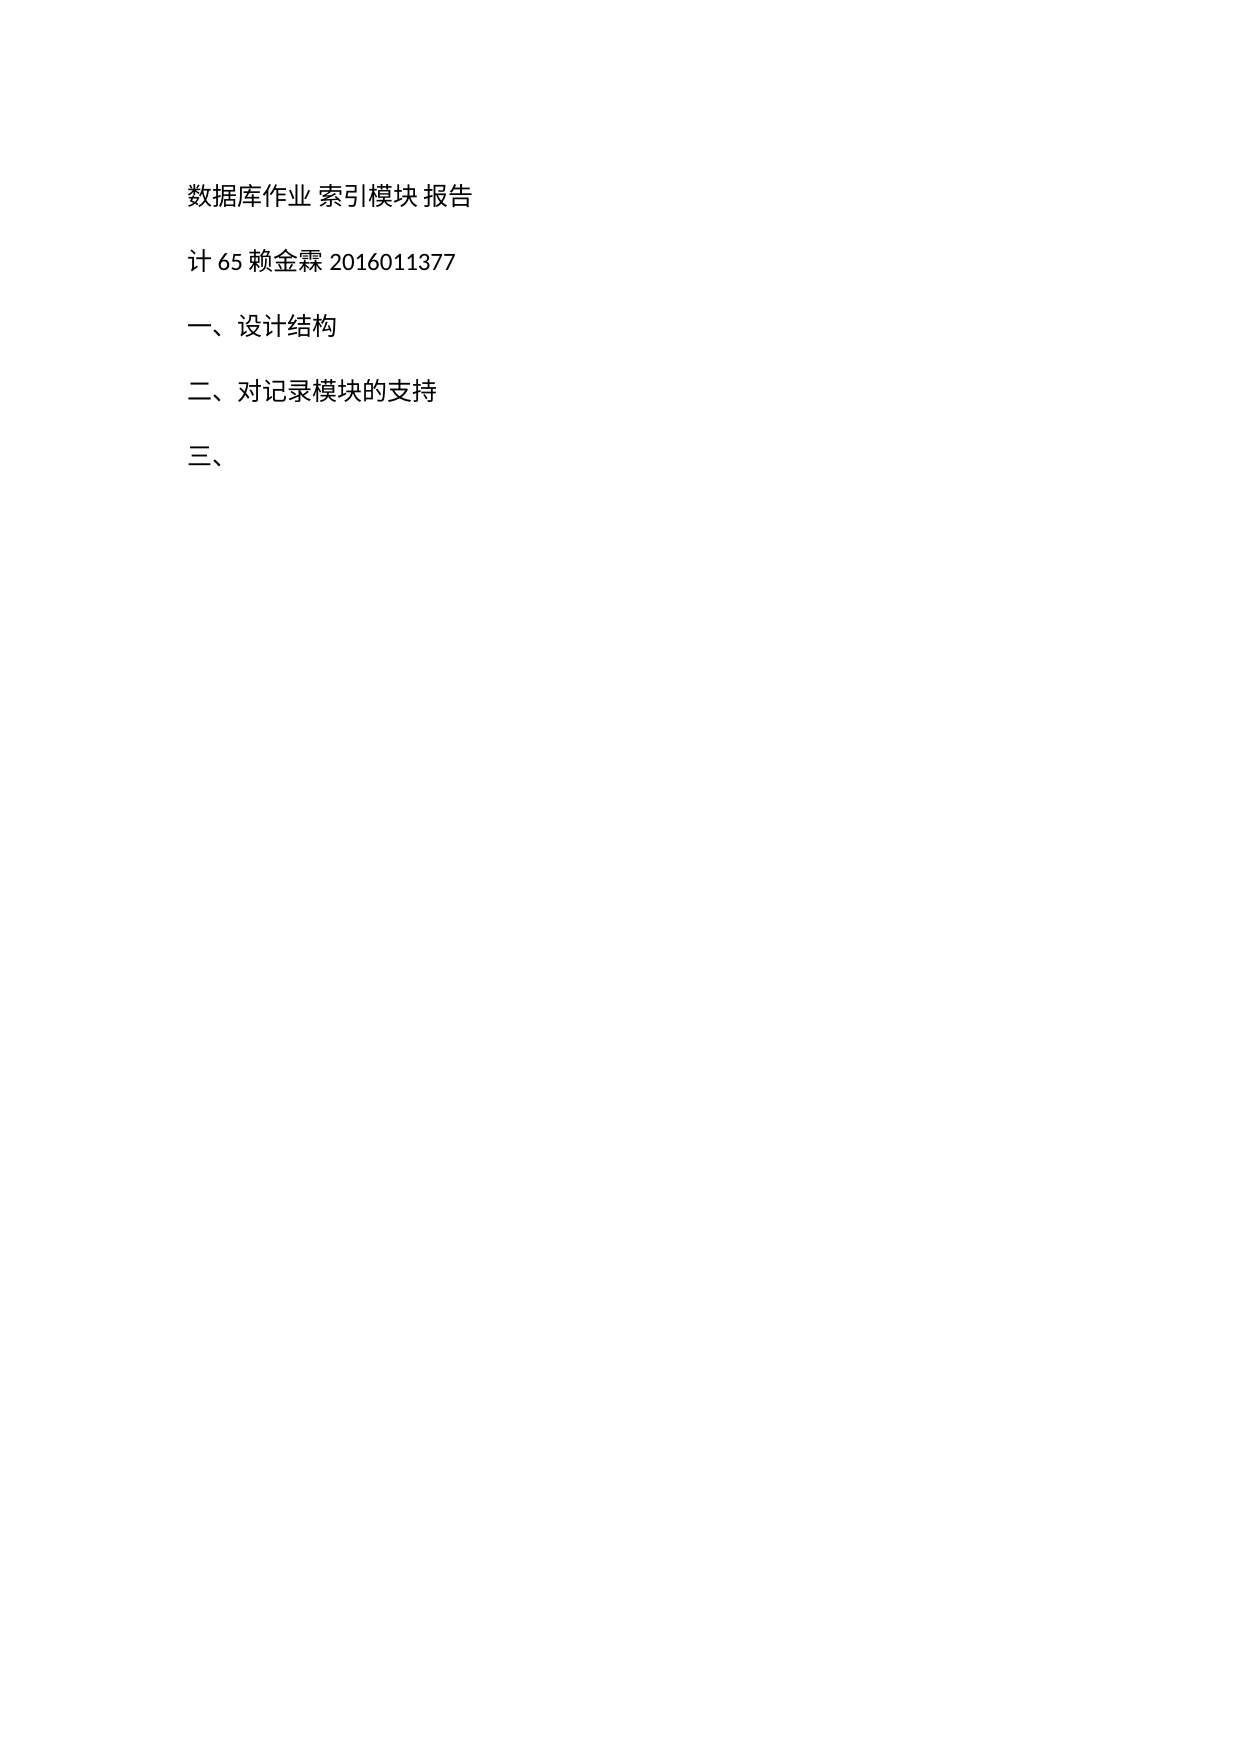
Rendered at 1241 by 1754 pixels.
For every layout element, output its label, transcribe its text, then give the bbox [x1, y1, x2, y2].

text 二、对记录模块的支持 [187, 357, 1053, 422]
text 三、 [187, 422, 1053, 487]
text 数据库作业 索引模块 报告 [187, 162, 1053, 227]
text 一、设计结构 [187, 292, 1053, 357]
text 计65 赖金霖 2016011377 [187, 227, 1053, 292]
